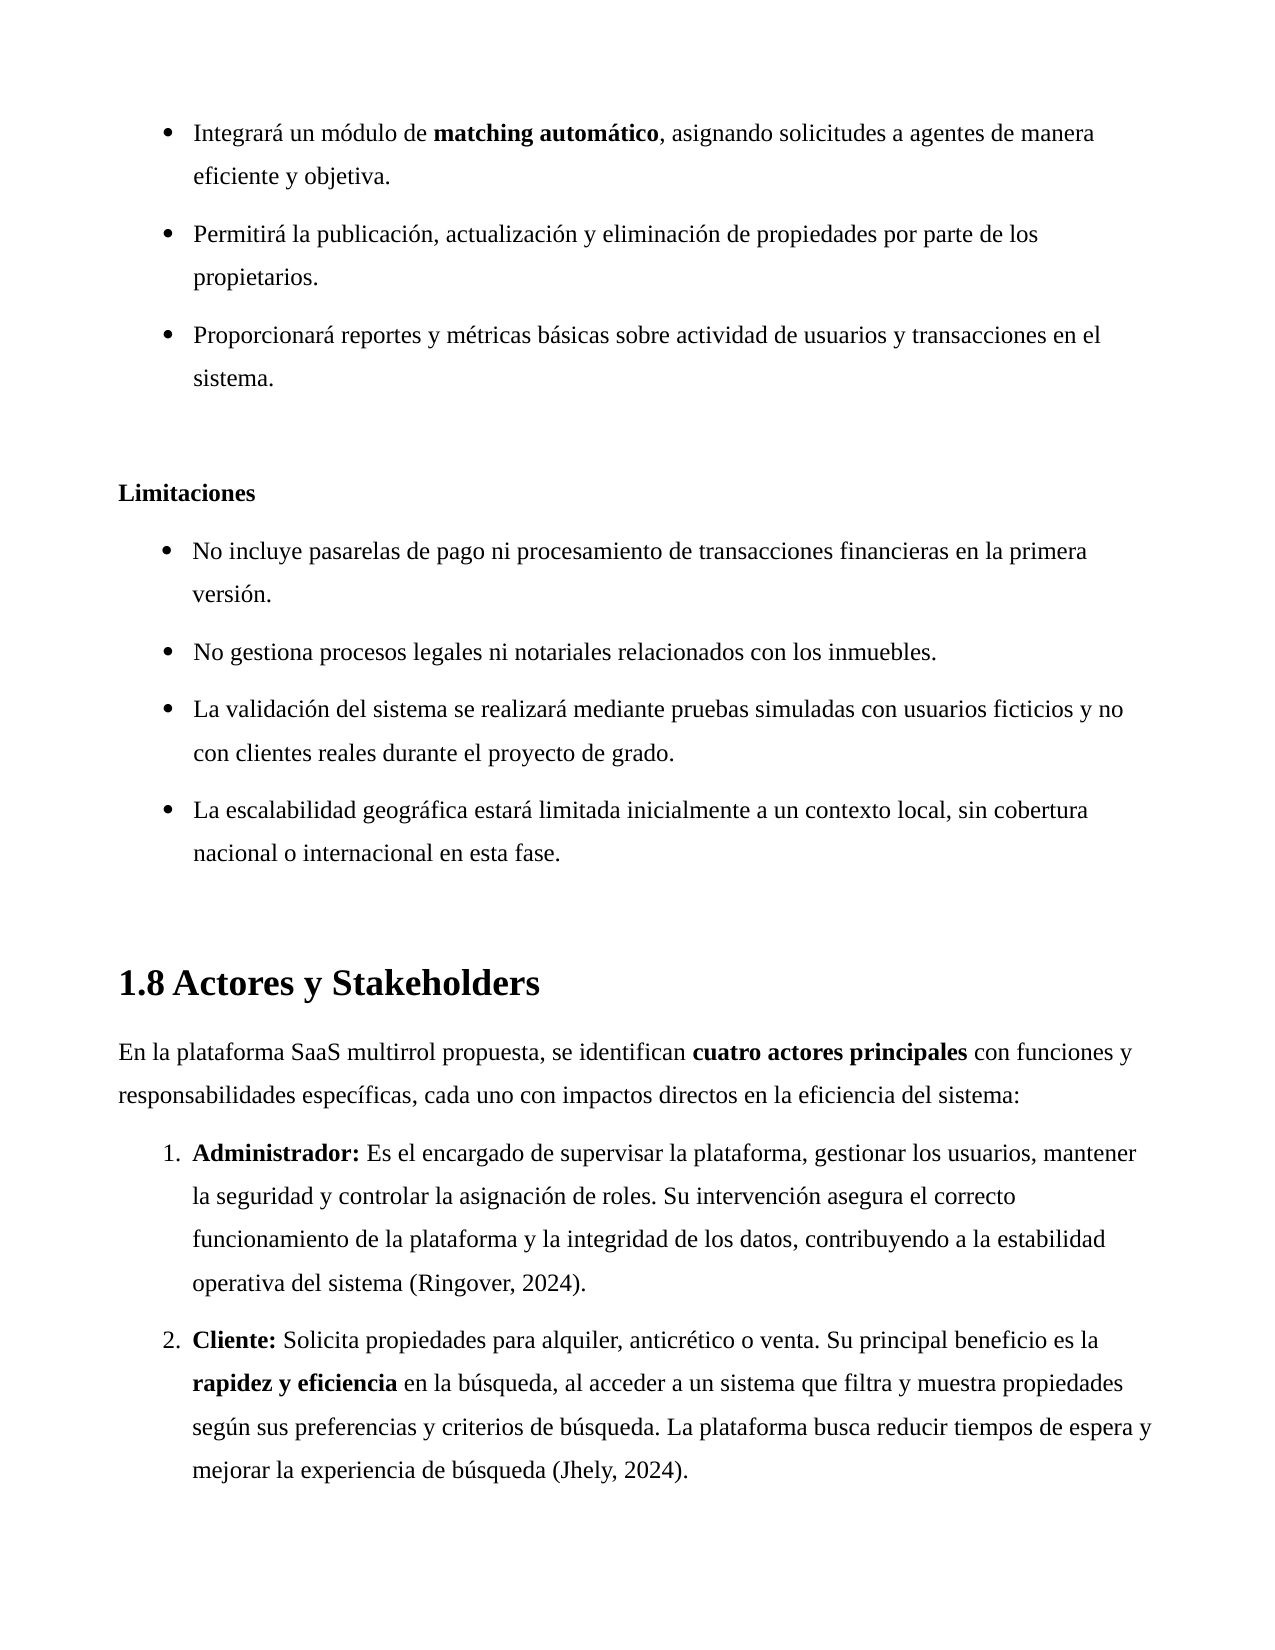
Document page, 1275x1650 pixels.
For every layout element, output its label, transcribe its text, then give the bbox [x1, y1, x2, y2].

list No gestiona procesos legales ni notariales relacionados con los inmuebles. [164, 637, 1157, 666]
subtitle 1.8 Actores y Stakeholders [118, 960, 1157, 1003]
list No incluye pasarelas de pago ni procesamiento de transacciones financieras en la primera versión. [162, 536, 1157, 608]
text En la plataforma SaaS multirrol propuesta, se identifican cuatro actores principales con funciones y responsabilidades específicas, cada uno con impactos directos en la eficiencia del sistema: [118, 1037, 1157, 1109]
text Limitaciones [118, 478, 1157, 507]
list Permitirá la publicación, actualización y eliminación de propiedades por parte de los propietarios. [164, 219, 1157, 291]
list La escalabilidad geográfica estará limitada inicialmente a un contexto local, sin cobertura nacional o internacional en esta fase. [164, 795, 1157, 867]
list Cliente: Solicita propiedades para alquiler, anticrético o venta. Su principal beneficio es la rapidez y eficiencia en la búsqueda, al acceder a un sistema que filtra y muestra propiedades según sus preferencias y criterios de búsqueda. La plataforma busca reducir tiempos de espera y mejorar la experiencia de búsqueda (Jhely, 2024). [162, 1325, 1157, 1483]
list Proporcionará reportes y métricas básicas sobre actividad de usuarios y transacciones en el sistema. [164, 320, 1157, 392]
list Administrador: Es el encargado de supervisar la plataforma, gestionar los usuarios, mantener la seguridad y controlar la asignación de roles. Su intervención asegura el correcto funcionamiento de la plataforma y la integridad de los datos, contribuyendo a la estabilidad operativa del sistema (Ringover, 2024). [162, 1138, 1157, 1296]
list La validación del sistema se realizará mediante pruebas simuladas con usuarios ficticios y no con clientes reales durante el proyecto de grado. [164, 694, 1157, 766]
list Integrará un módulo de matching automático, asignando solicitudes a agentes de manera eficiente y objetiva. [164, 118, 1157, 190]
